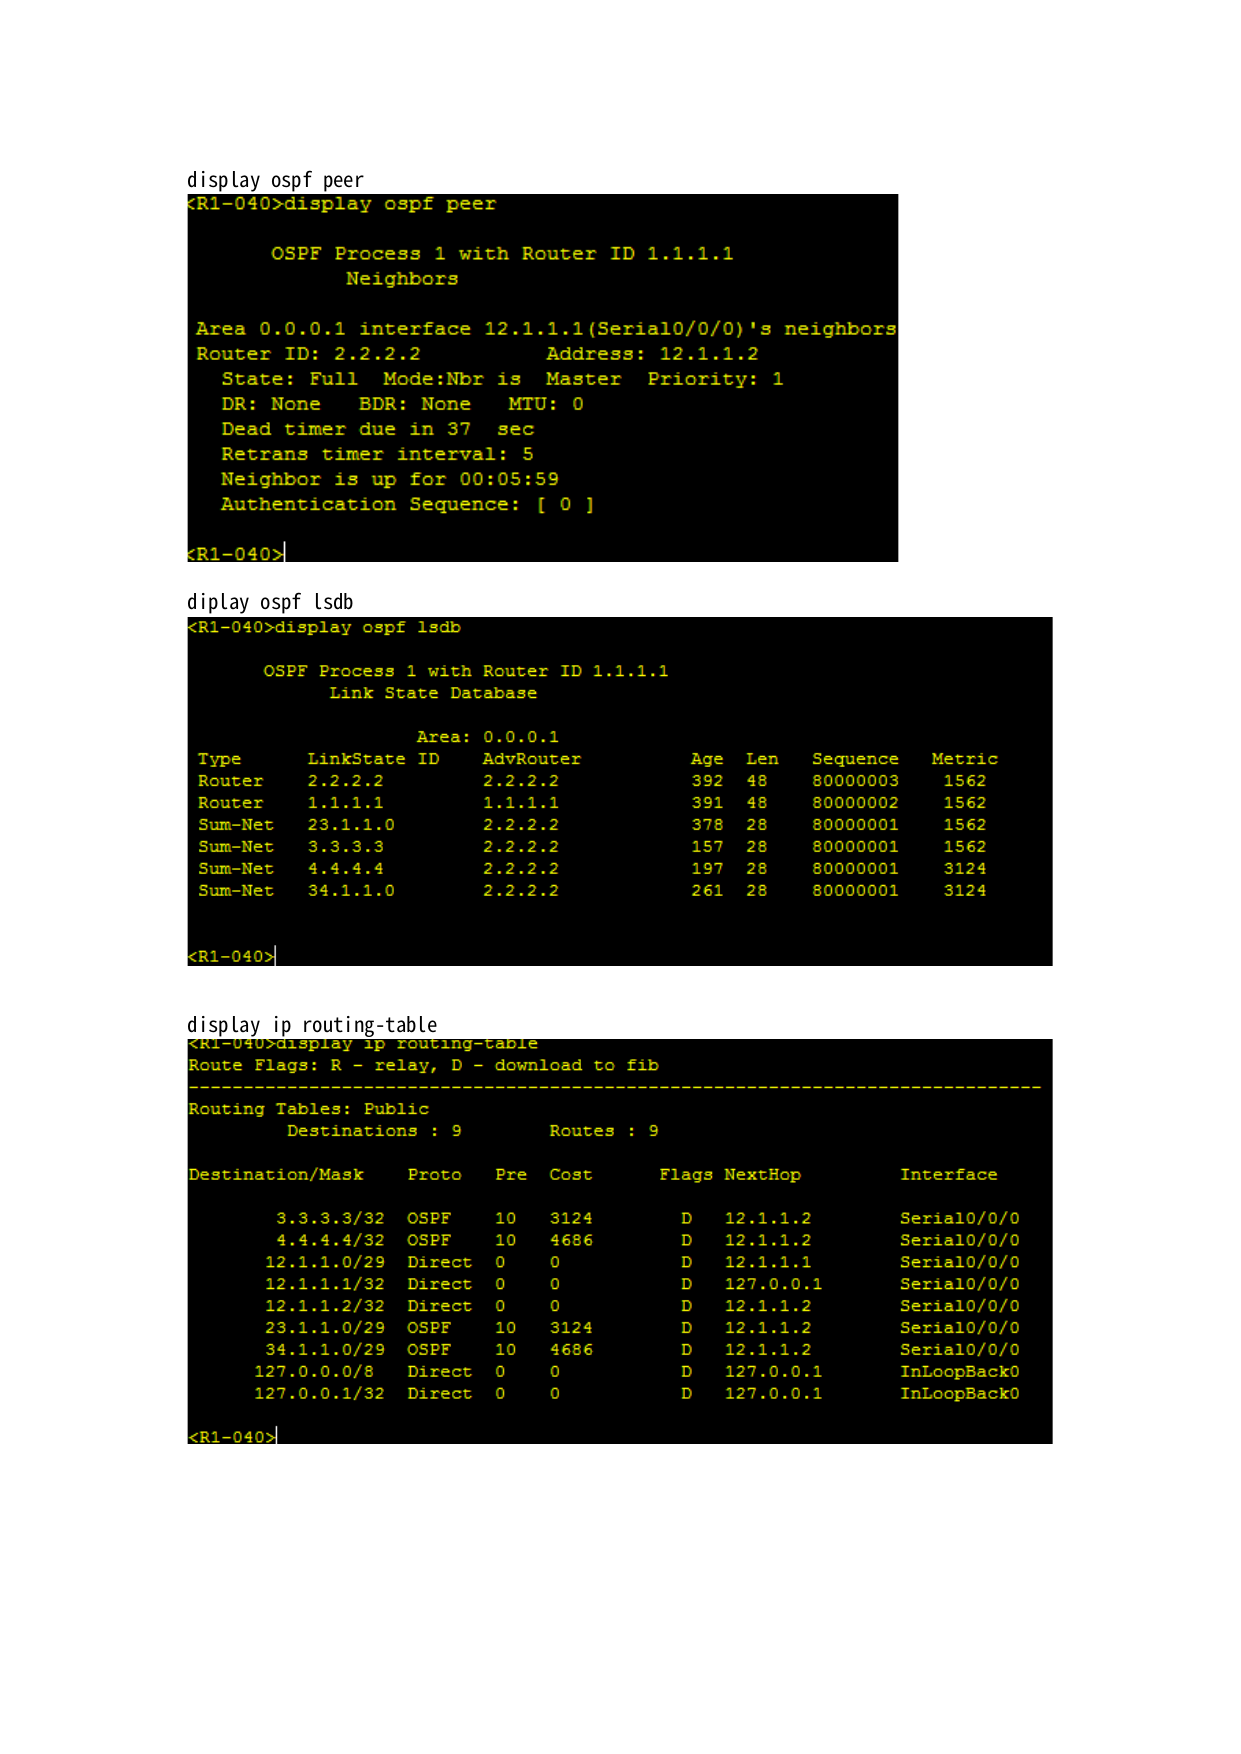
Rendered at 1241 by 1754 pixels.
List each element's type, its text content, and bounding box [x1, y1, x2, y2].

text display ospf peer [187, 162, 1053, 194]
text diplay ospf lsdb [187, 584, 1053, 617]
picture [187, 617, 1053, 966]
picture [187, 1039, 1053, 1444]
text display ip routing-table [187, 1007, 1053, 1039]
picture [187, 194, 899, 562]
